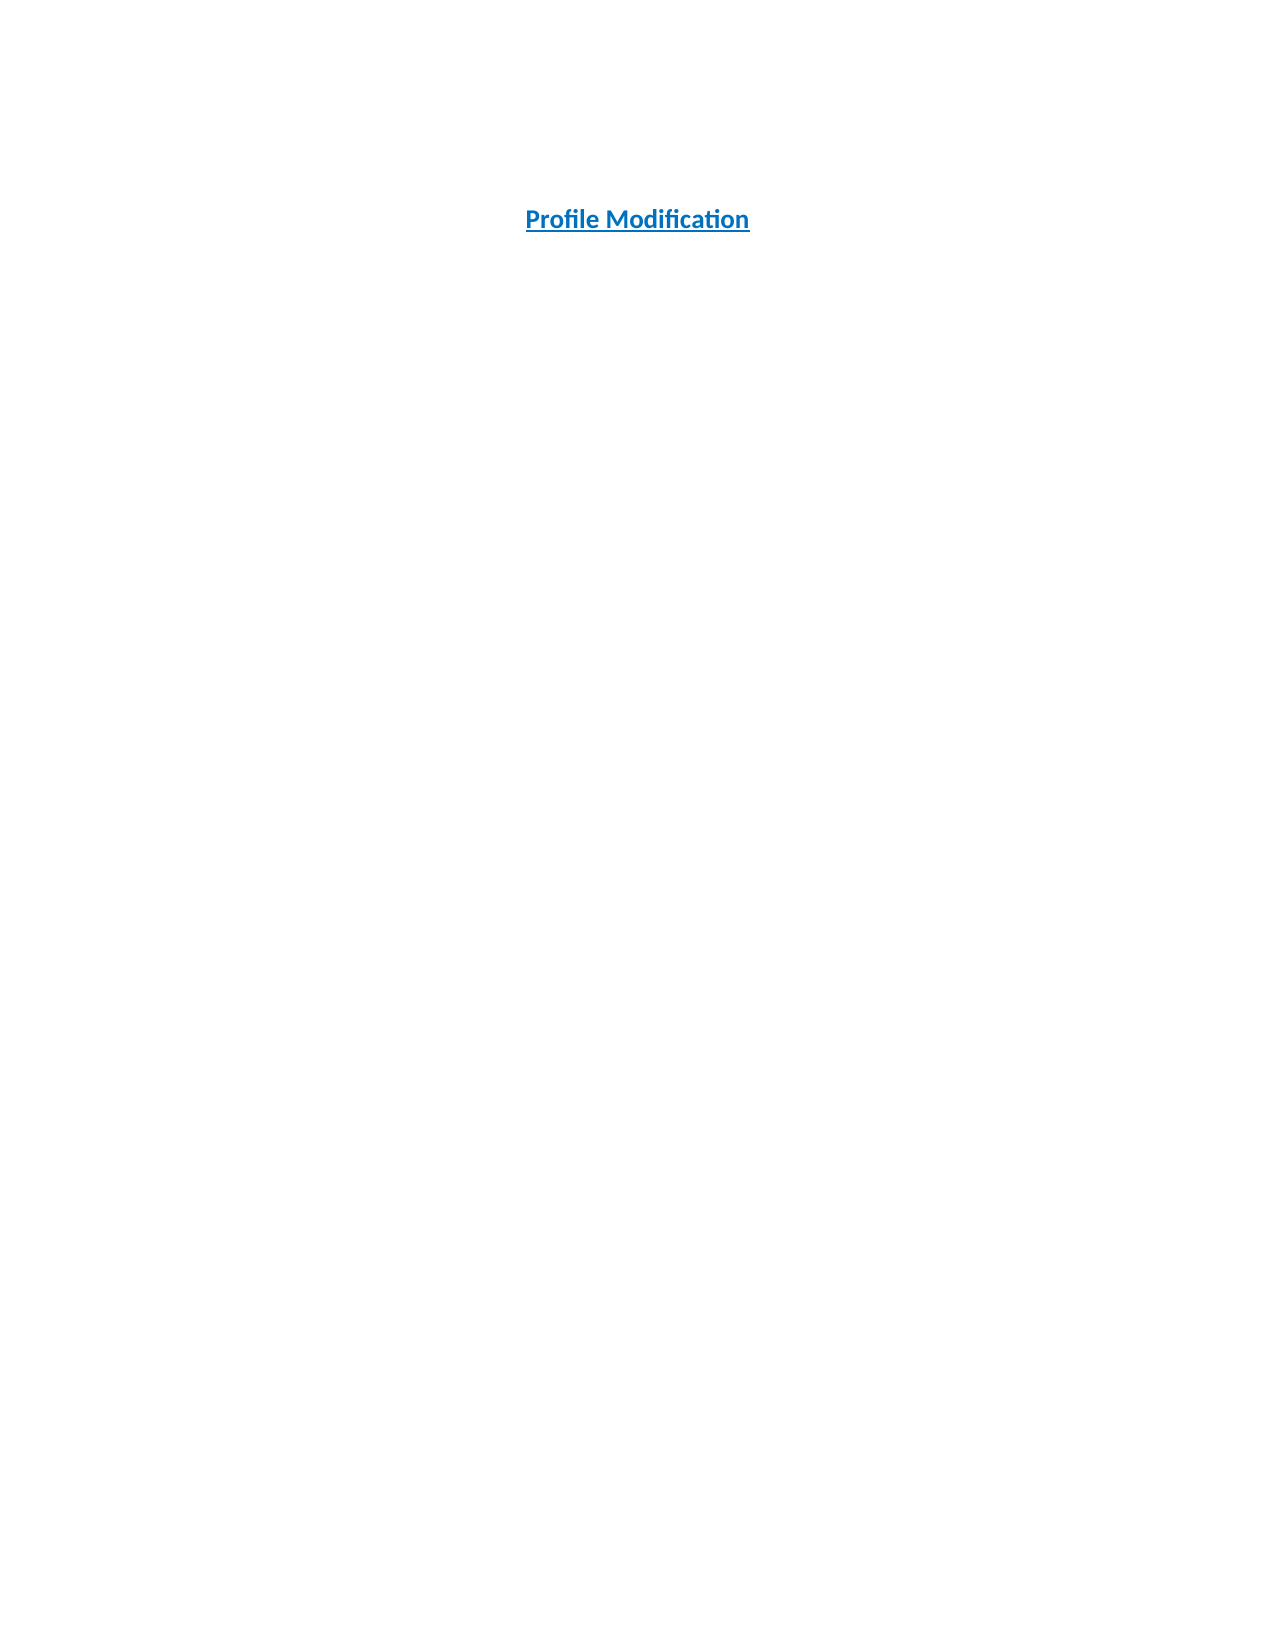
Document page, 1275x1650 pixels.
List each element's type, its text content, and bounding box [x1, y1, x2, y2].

text Profile Modification [150, 202, 1125, 235]
